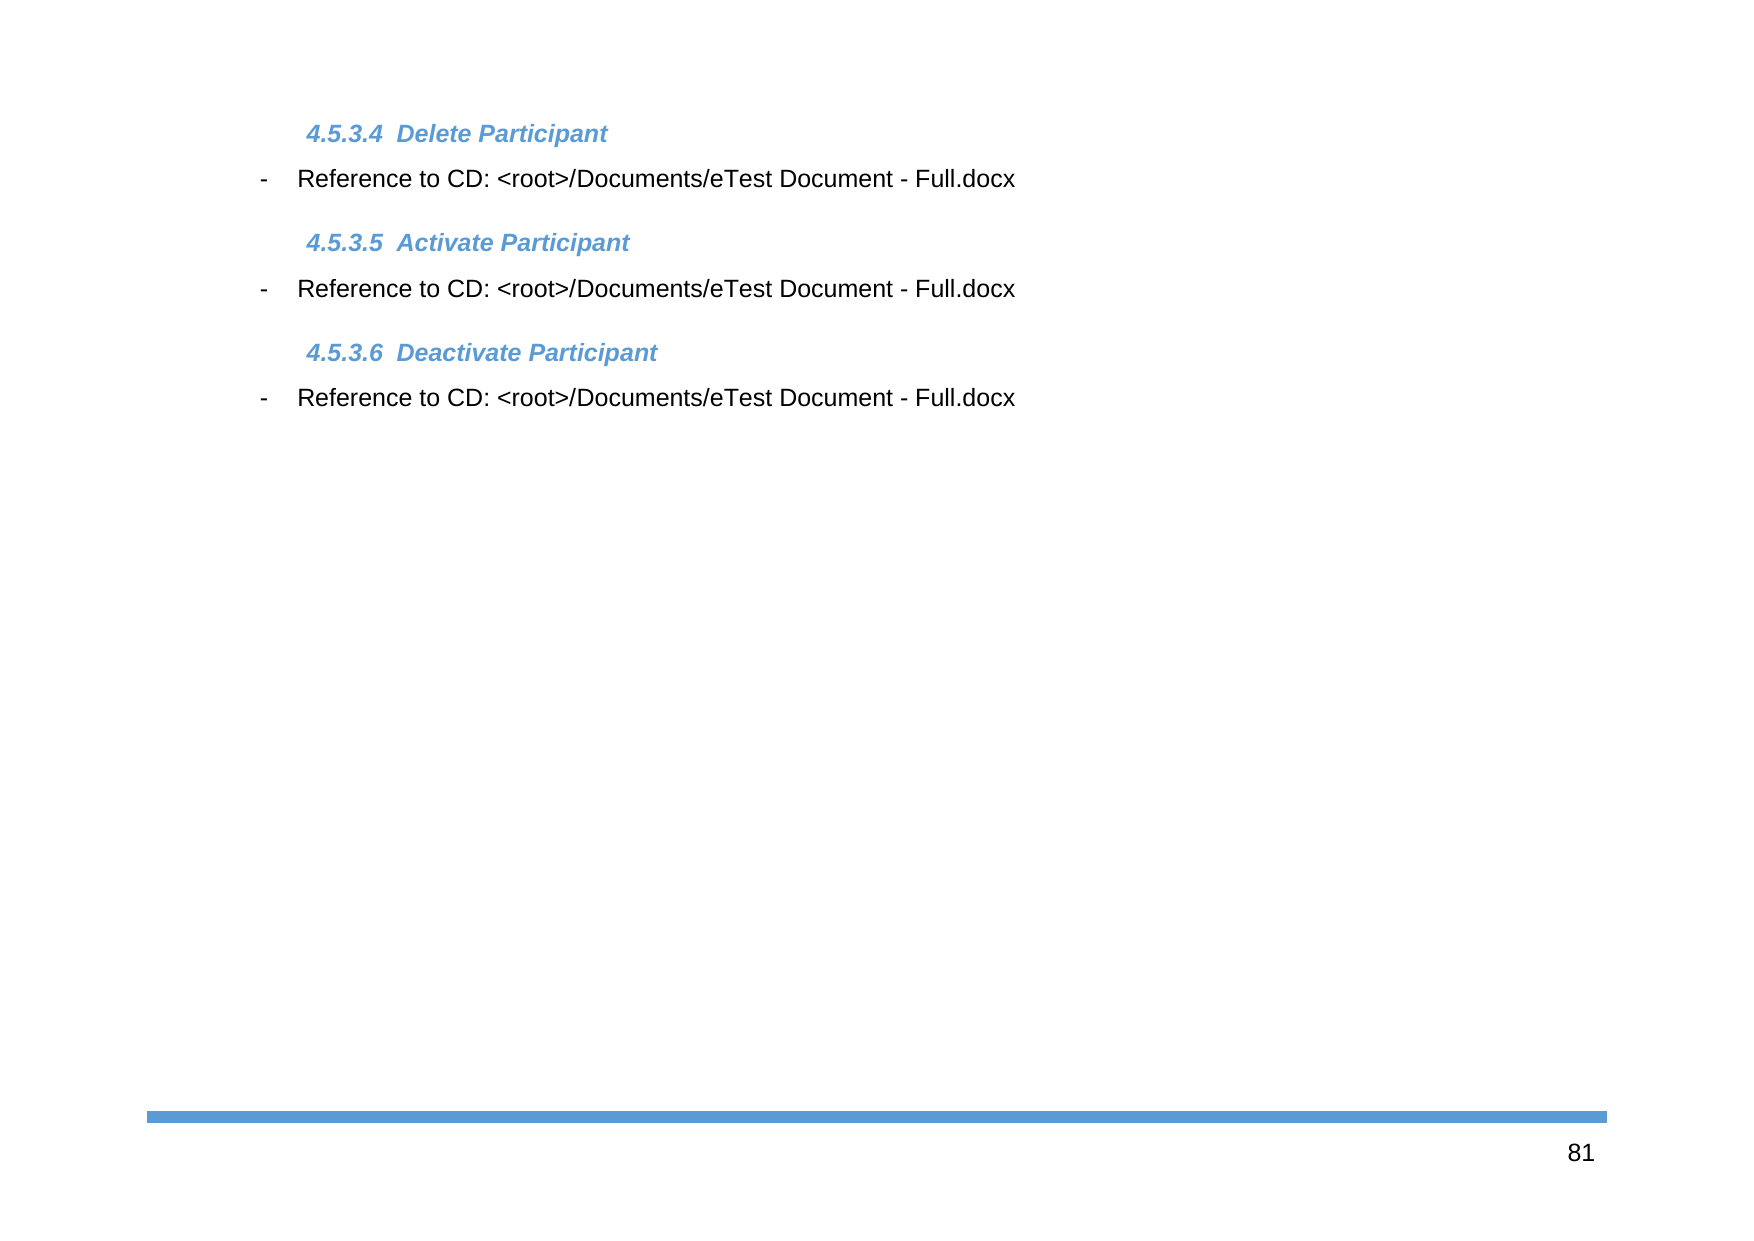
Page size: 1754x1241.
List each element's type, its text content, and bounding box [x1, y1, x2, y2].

list Reference to CD: <root>/Documents/eTest Document - Full.docx [259, 383, 1607, 412]
subtitle Activate Participant [306, 228, 1607, 257]
list Reference to CD: <root>/Documents/eTest Document - Full.docx [259, 164, 1607, 193]
list Reference to CD: <root>/Documents/eTest Document - Full.docx [259, 273, 1607, 302]
subtitle Deactivate Participant [306, 337, 1607, 366]
subtitle Delete Participant [306, 118, 1607, 147]
